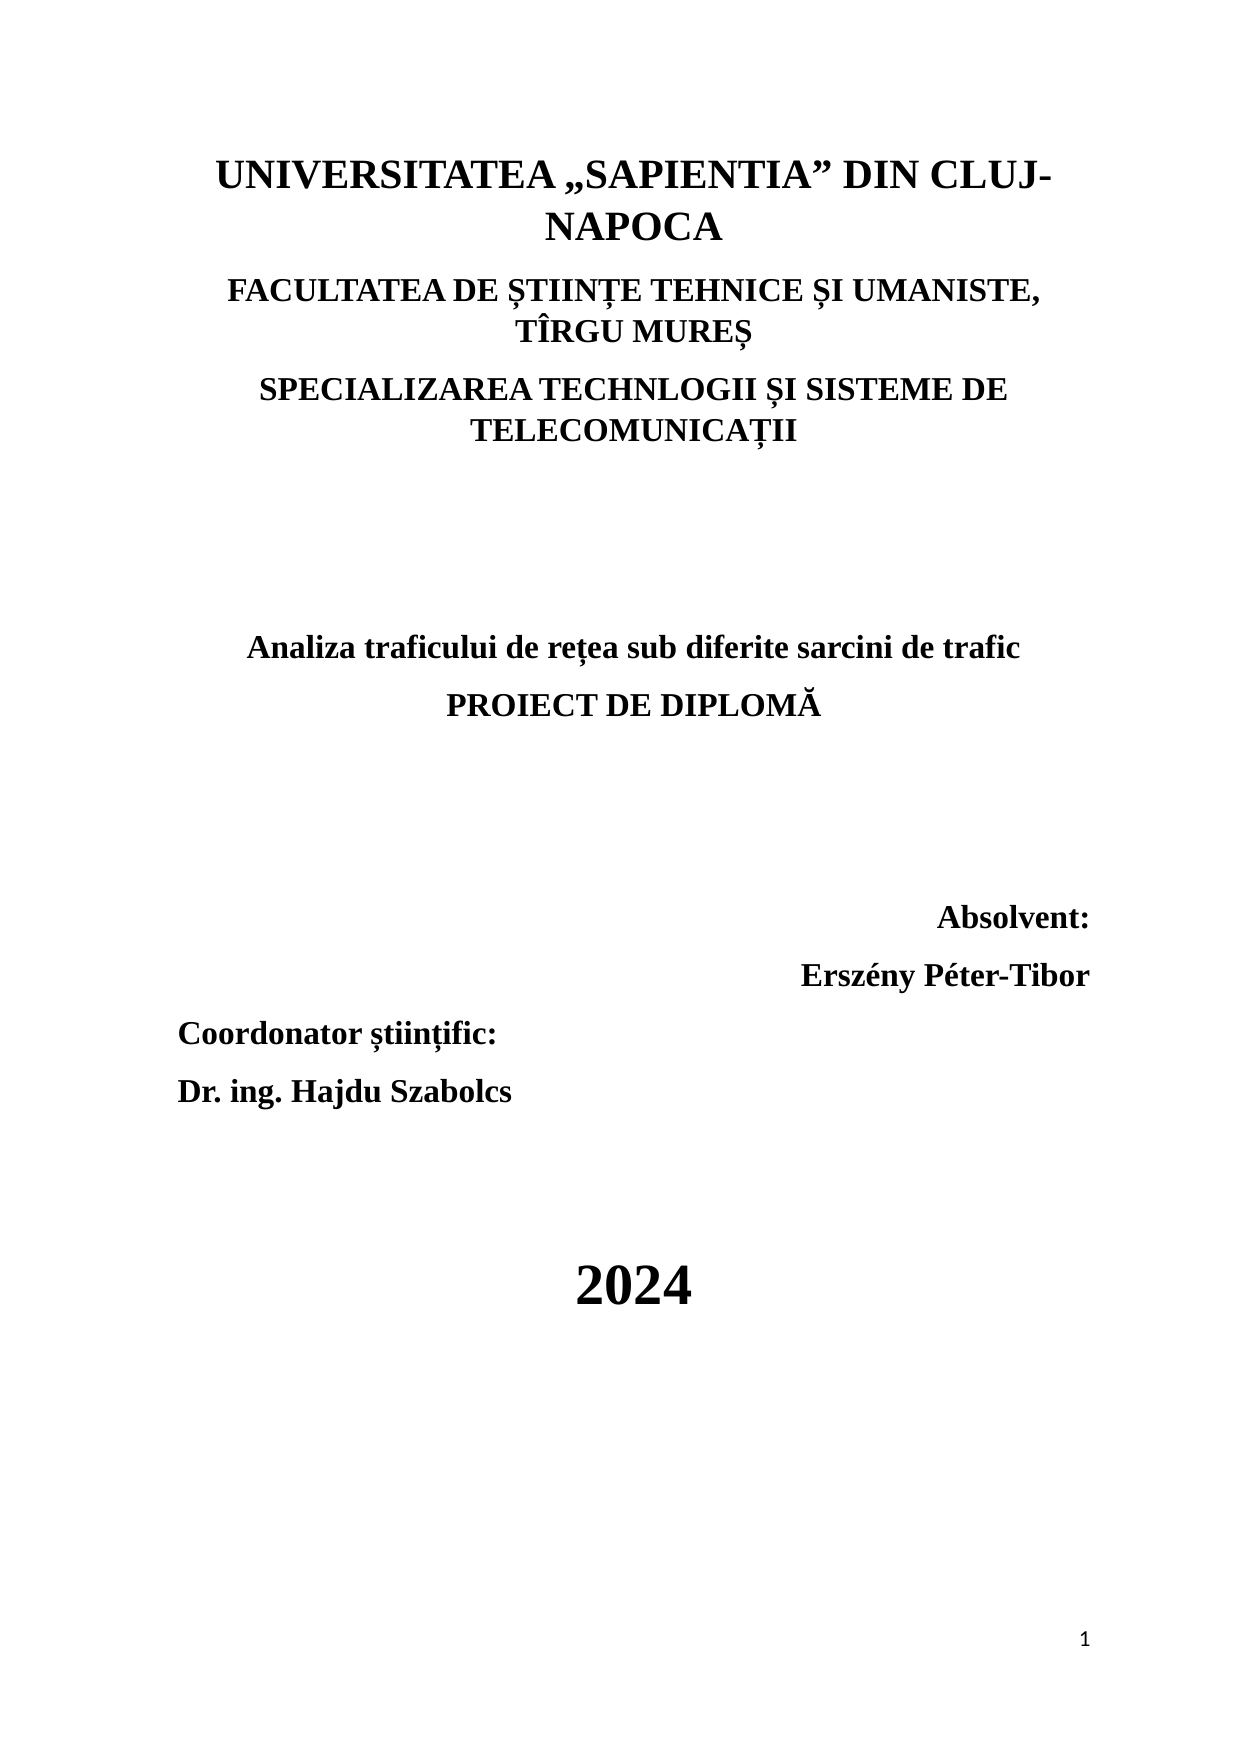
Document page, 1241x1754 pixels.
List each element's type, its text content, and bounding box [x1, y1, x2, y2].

text Coordonator științific: [177, 1013, 1090, 1051]
text 2024 [177, 1250, 1090, 1317]
text Erszény Péter-Tibor [177, 955, 1090, 993]
text Analiza traficului de rețea sub diferite sarcini de trafic [177, 627, 1090, 665]
text FACULTATEA DE ȘTIINȚE TEHNICE ȘI UMANISTE, TÎRGU MUREȘ [177, 270, 1090, 350]
text UNIVERSITATEA „SAPIENTIA” DIN CLUJ-NAPOCA [177, 150, 1090, 249]
text Absolvent: [177, 897, 1090, 935]
text SPECIALIZAREA TECHNLOGII ȘI SISTEME DE TELECOMUNICAȚII [177, 369, 1090, 449]
text PROIECT DE DIPLOMĂ [177, 685, 1090, 723]
text Dr. ing. Hajdu Szabolcs [177, 1071, 1090, 1109]
